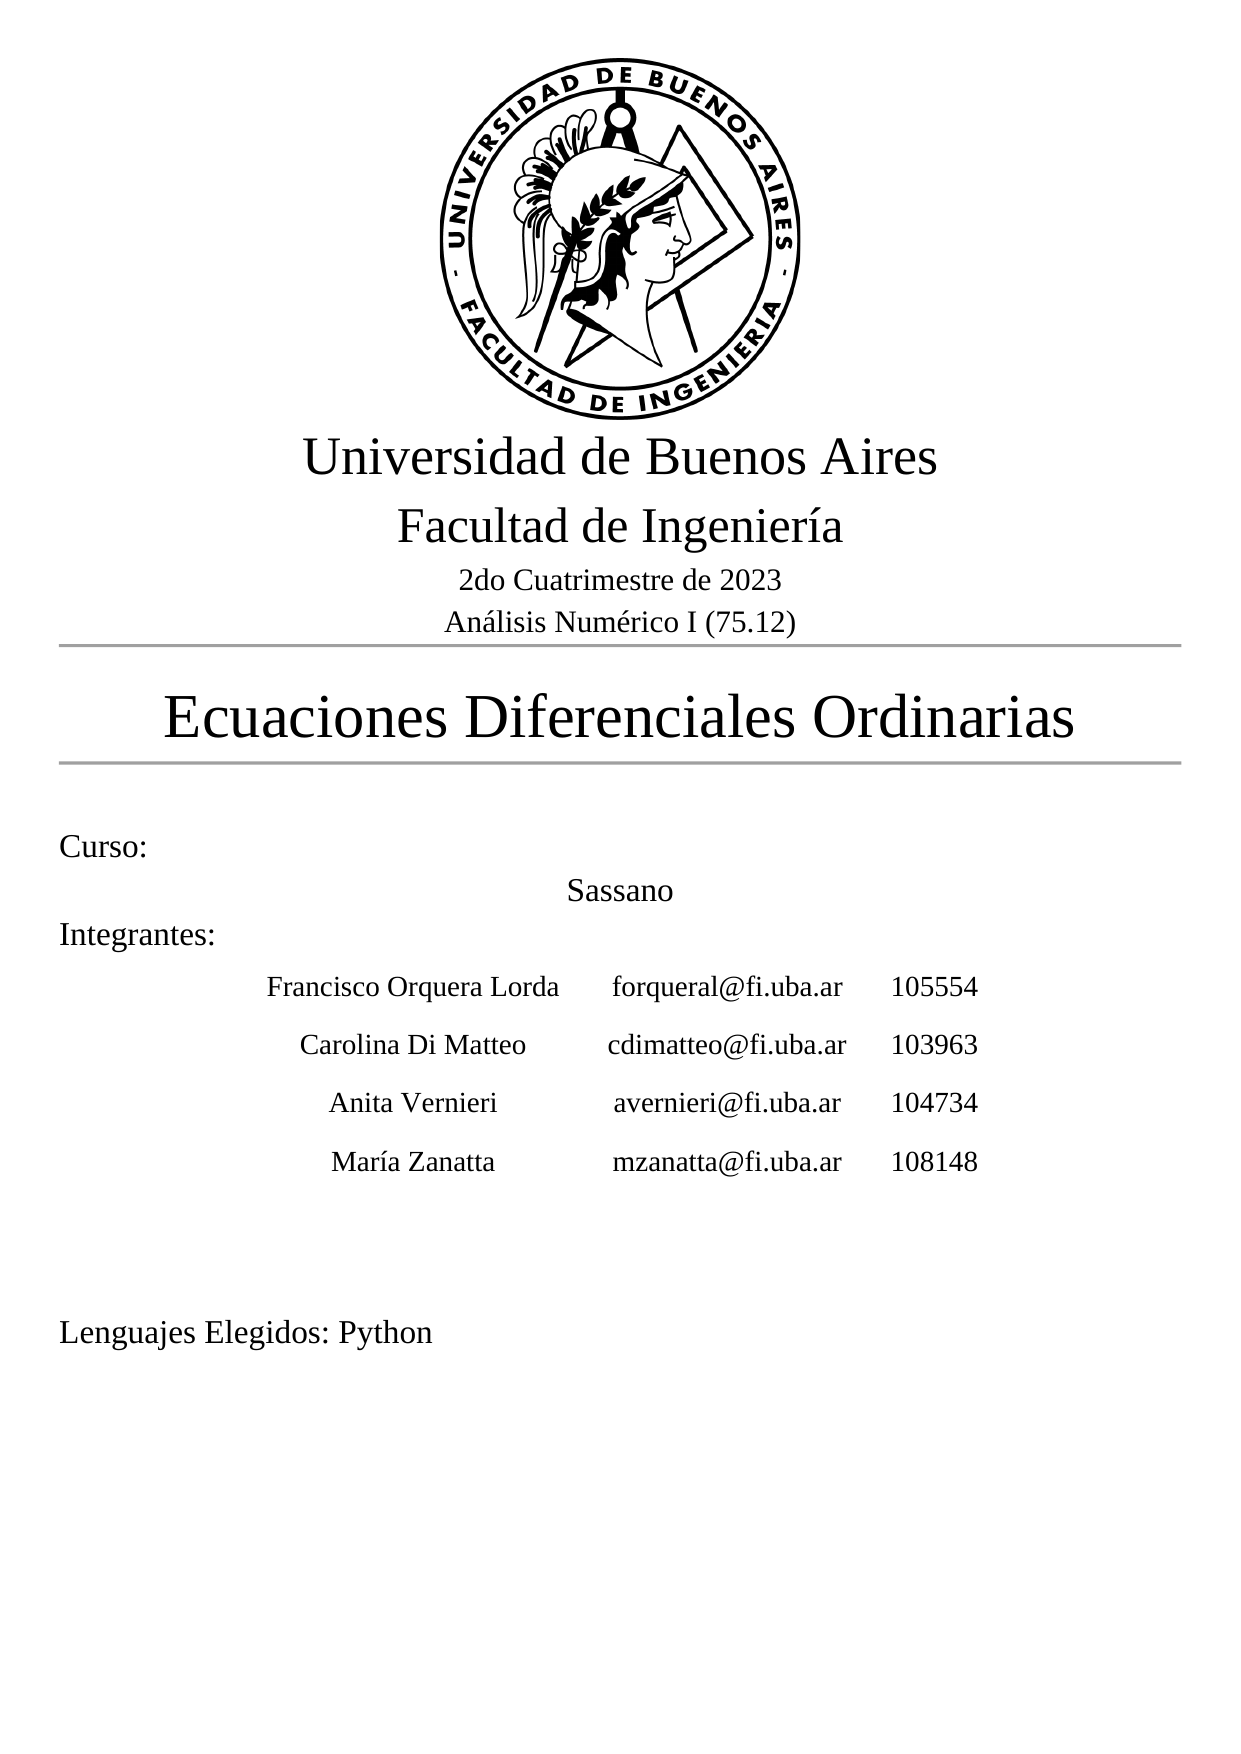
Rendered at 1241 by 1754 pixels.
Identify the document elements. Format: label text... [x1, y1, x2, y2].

text Universidad de Buenos Aires [59, 424, 1181, 486]
text Lenguajes Elegidos: Python [59, 1313, 1181, 1351]
text Integrantes: [59, 914, 1181, 953]
text Facultad de Ingeniería [59, 496, 1181, 553]
picture [439, 58, 801, 420]
table_header forqueral@fi.uba.ar [585, 959, 869, 1017]
table_cell Anita Vernieri [241, 1075, 585, 1133]
table_header 105554 [869, 959, 999, 1017]
text Análisis Numérico I (75.12) [59, 603, 1181, 639]
table_cell mzanatta@fi.uba.ar [585, 1133, 869, 1191]
table_cell Carolina Di Matteo [241, 1017, 585, 1075]
text 2do Cuatrimestre de 2023 [59, 562, 1181, 597]
table_cell 104734 [869, 1075, 999, 1133]
text Curso: [59, 826, 1181, 865]
table_cell 103963 [869, 1017, 999, 1075]
text Ecuaciones Diferenciales Ordinarias [59, 679, 1181, 751]
table_cell avernieri@fi.uba.ar [585, 1075, 869, 1133]
table_cell 108148 [869, 1133, 999, 1191]
table_header Francisco Orquera Lorda [241, 959, 585, 1017]
text Sassano [59, 870, 1181, 909]
table_cell cdimatteo@fi.uba.ar [585, 1017, 869, 1075]
table_cell María Zanatta [241, 1133, 585, 1191]
